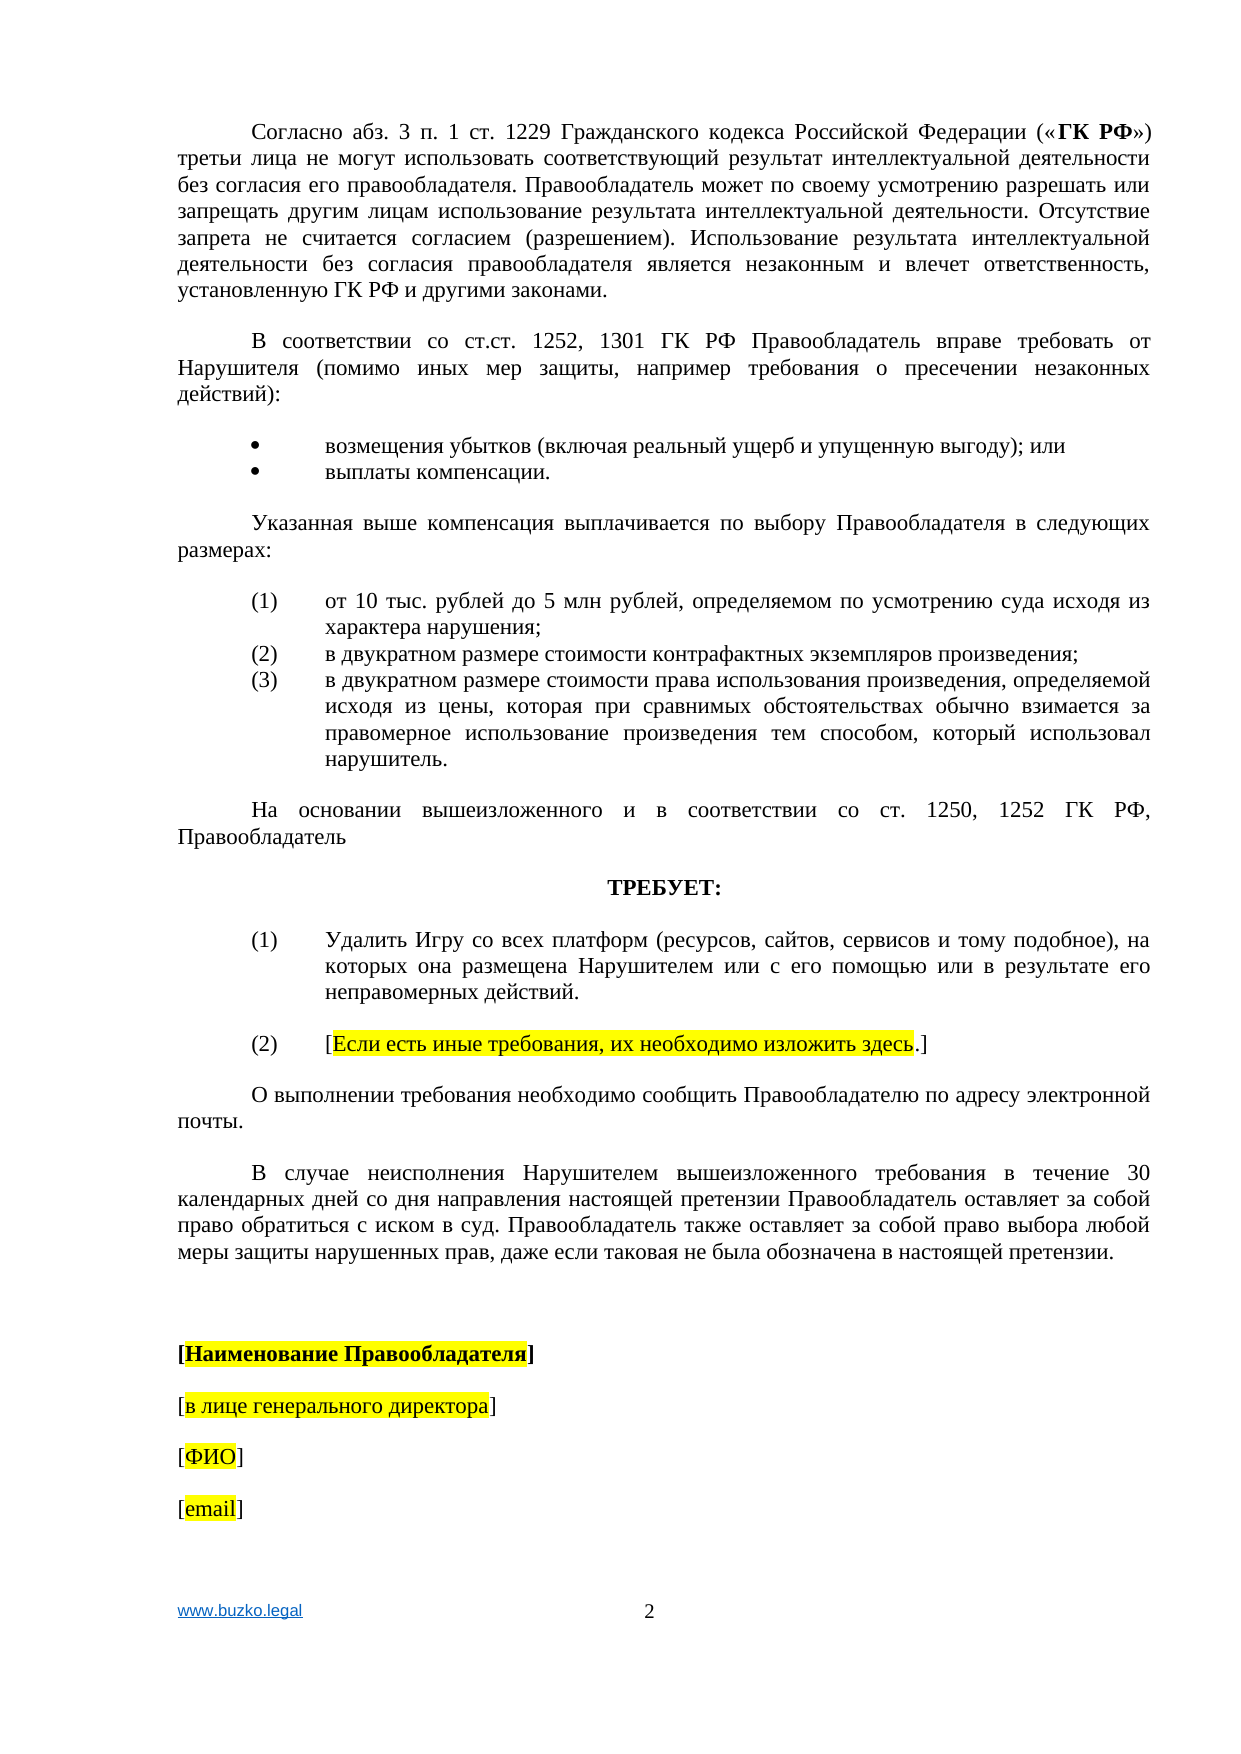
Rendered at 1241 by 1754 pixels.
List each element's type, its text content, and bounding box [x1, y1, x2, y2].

text Указанная выше компенсация выплачивается по выбору Правообладателя в следующих размерах: [177, 509, 1152, 562]
text [в лице генерального директора] [489, 1392, 1152, 1418]
list [Если есть иные требования, их необходимо изложить здесь.] [914, 1030, 1152, 1056]
text В соответствии со ст.ст. 1252, 1301 ГК РФ Правообладатель вправе требовать от Нарушителя (помимо иных мер защиты, например требования о пресечении незаконных действий): [177, 328, 1152, 407]
list Удалить Игру со всех платформ (ресурсов, сайтов, сервисов и тому подобное), на которых она размещена Нарушителем или с его помощью или в результате его неправомерных действий. [251, 926, 1152, 1005]
list от 10 тыс. рублей до 5 млн рублей, определяемом по усмотрению суда исходя из характера нарушения; [251, 587, 1152, 640]
list выплаты компенсации. [251, 458, 1152, 484]
text О выполнении требования необходимо сообщить Правообладателю по адресу электронной почты. [177, 1081, 1152, 1134]
text Согласно абз. 3 п. 1 ст. 1229 Гражданского кодекса Российской Федерации («ГК РФ») третьи лица не могут использовать соответствующий результат интеллектуальной деятельности без согласия его правообладателя. Правообладатель может по своему усмотрению разрешать или запрещать другим лицам использование результата интеллектуальной деятельности. Отсутствие запрета не считается согласием (разрешением). Использование результата интеллектуальной деятельности без согласия правообладателя является незаконным и влечет ответственность, установленную ГК РФ и другими законами. [177, 118, 1152, 303]
text На основании вышеизложенного и в соответствии со ст. 1250, 1252 ГК РФ, Правообладатель [177, 797, 1152, 849]
text [Наименование Правообладателя] [527, 1341, 1152, 1367]
text [email] [177, 1494, 1152, 1521]
text [ФИО] [236, 1443, 1152, 1469]
text В случае неисполнения Нарушителем вышеизложенного требования в течение 30 календарных дней со дня направления настоящей претензии Правообладатель оставляет за собой право обратиться с иском в суд. Правообладатель также оставляет за собой право выбора любой меры защиты нарушенных прав, даже если таковая не была обозначена в настоящей претензии. [177, 1159, 1152, 1264]
list в двукратном размере стоимости контрафактных экземпляров произведения; [251, 640, 1152, 666]
text ТРЕБУЕТ: [177, 874, 1152, 901]
list в двукратном размере стоимости права использования произведения, определяемой исходя из цены, которая при сравнимых обстоятельствах обычно взимается за правомерное использование произведения тем способом, который использовал нарушитель. [251, 666, 1152, 772]
list возмещения убытков (включая реальный ущерб и упущенную выгоду); или [251, 432, 1152, 458]
